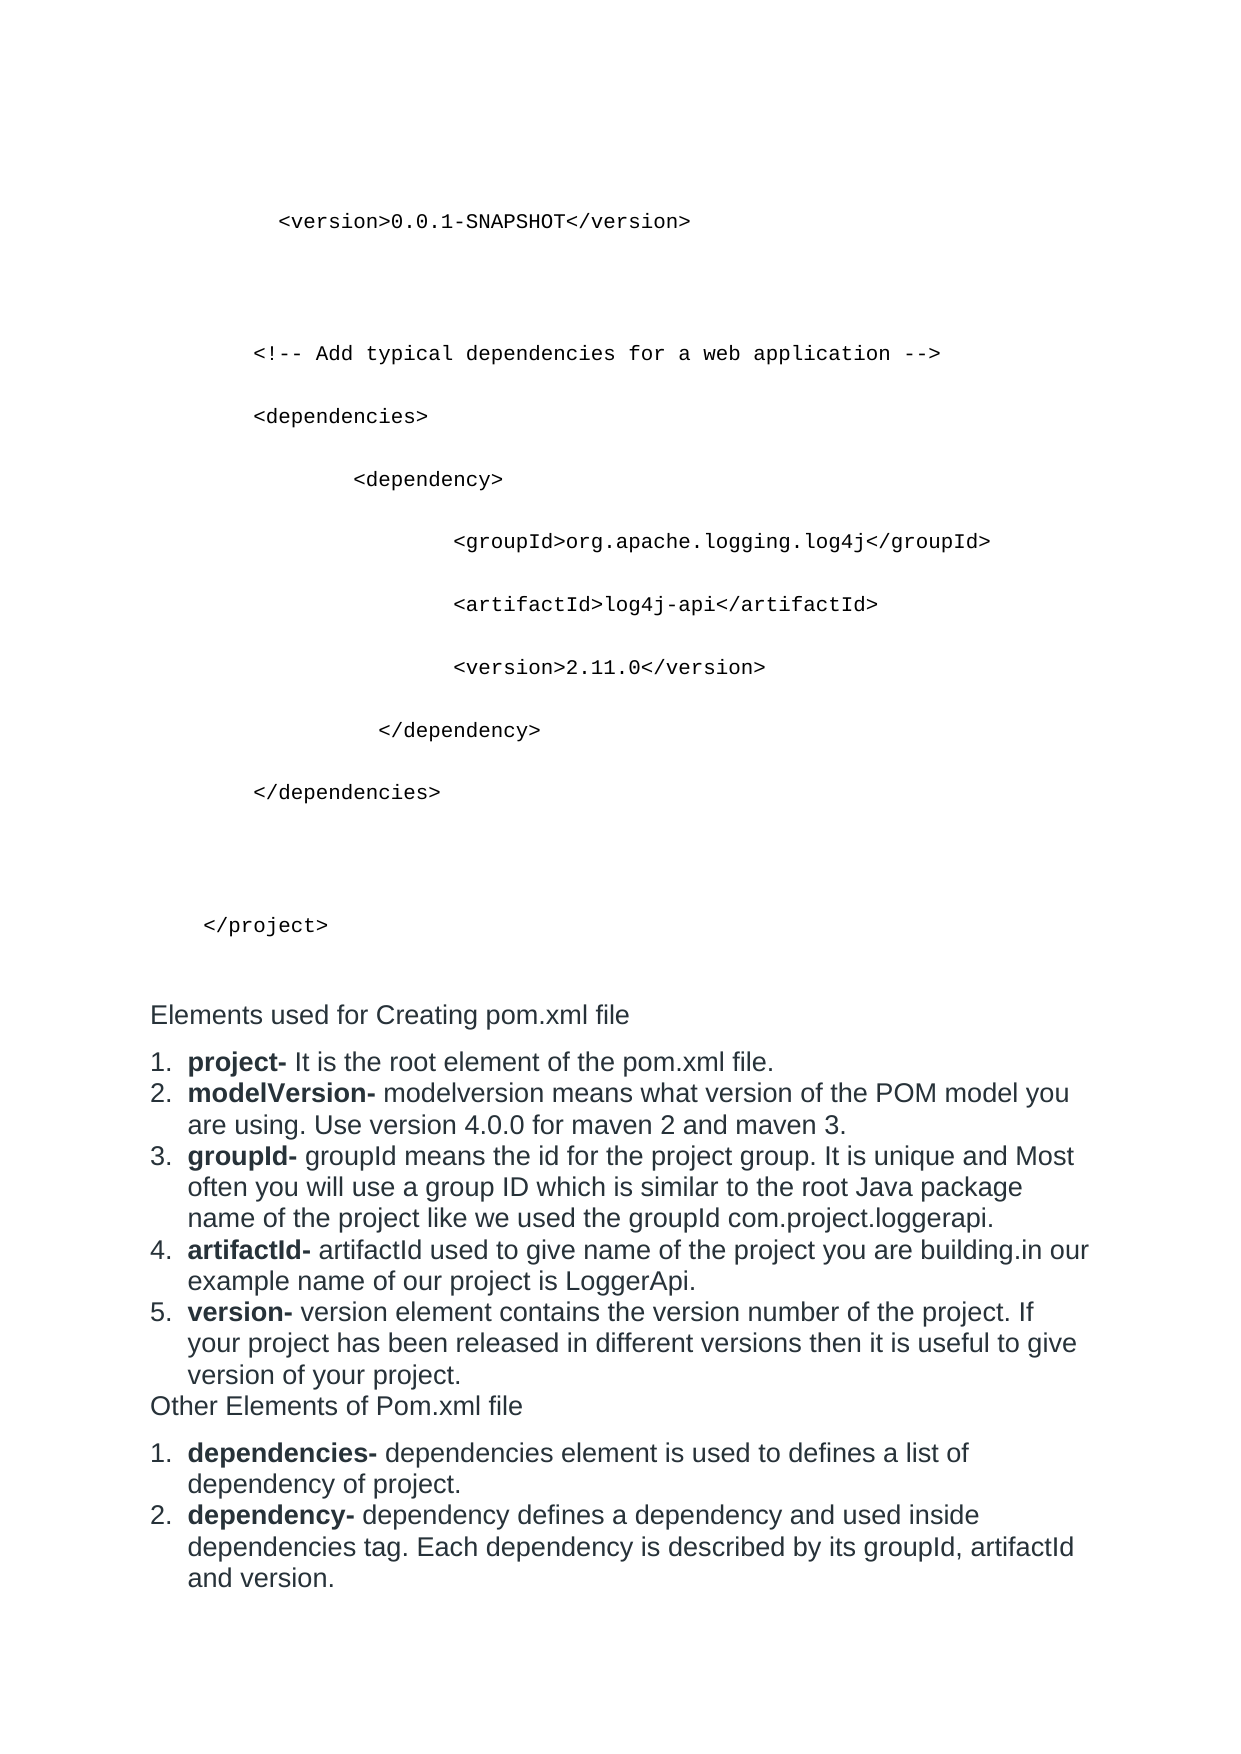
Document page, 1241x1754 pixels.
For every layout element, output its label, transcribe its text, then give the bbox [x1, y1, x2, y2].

text Other Elements of Pom.xml file [150, 1390, 1090, 1421]
list dependency- dependency defines a dependency and used inside dependencies tag. Each dependency is described by its groupId, artifactId and version. [150, 1499, 1090, 1593]
list version- version element contains the version number of the project. If your project has been released in different versions then it is useful to give version of your project. [150, 1296, 1090, 1390]
list groupId- groupId means the id for the project group. It is unique and Most often you will use a group ID which is similar to the root Java package name of the project like we used the groupId com.project.loggerapi. [150, 1140, 1090, 1234]
list dependencies- dependencies element is used to defines a list of dependency of project. [150, 1437, 1090, 1499]
list artifactId- artifactId used to give name of the project you are building.in our example name of our project is LoggerApi. [150, 1234, 1090, 1296]
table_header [150, 150, 1006, 999]
list project- It is the root element of the pom.xml file. [150, 1046, 1090, 1077]
text Elements used for Creating pom.xml file [150, 999, 1090, 1031]
list modelVersion- modelversion means what version of the POM model you are using. Use version 4.0.0 for maven 2 and maven 3. [150, 1077, 1090, 1140]
